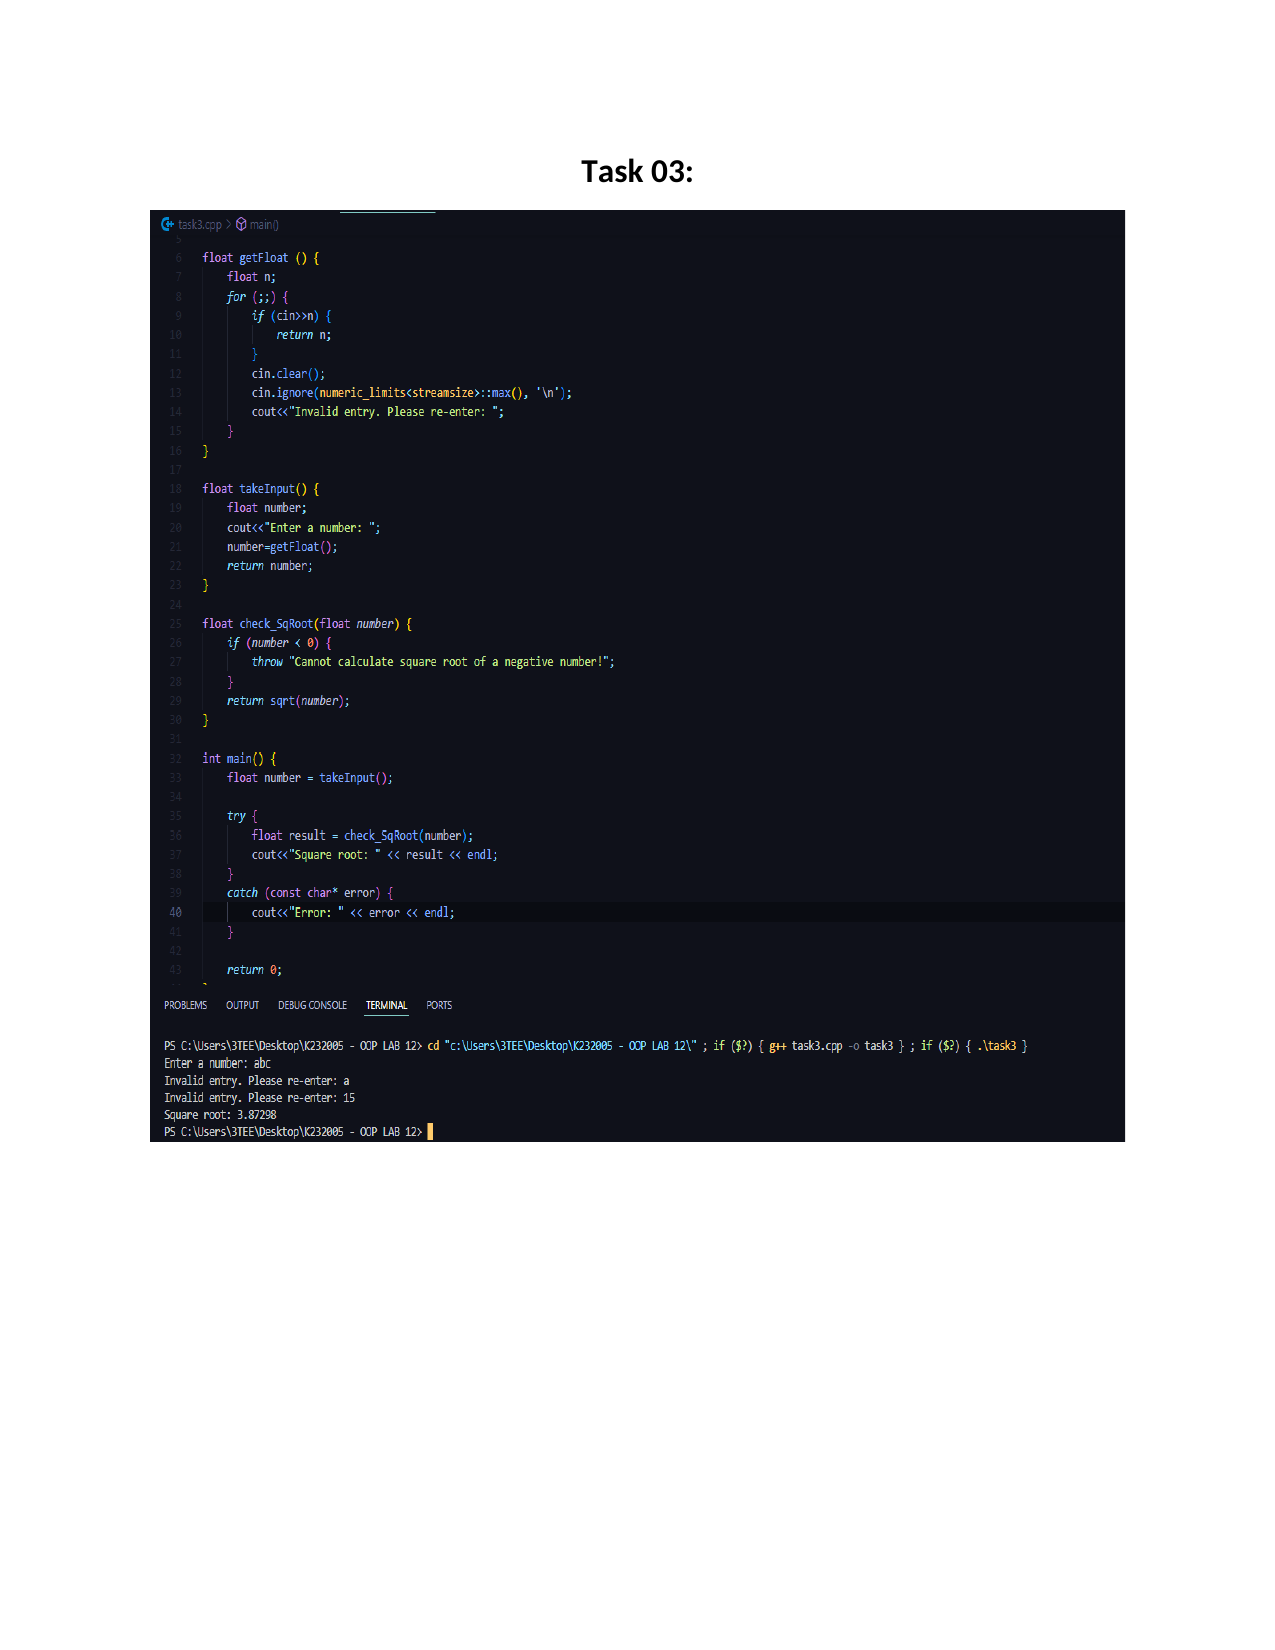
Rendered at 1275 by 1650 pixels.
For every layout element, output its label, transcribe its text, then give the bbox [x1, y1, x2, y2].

text Task 03: [150, 150, 1125, 191]
picture [150, 210, 1125, 1142]
